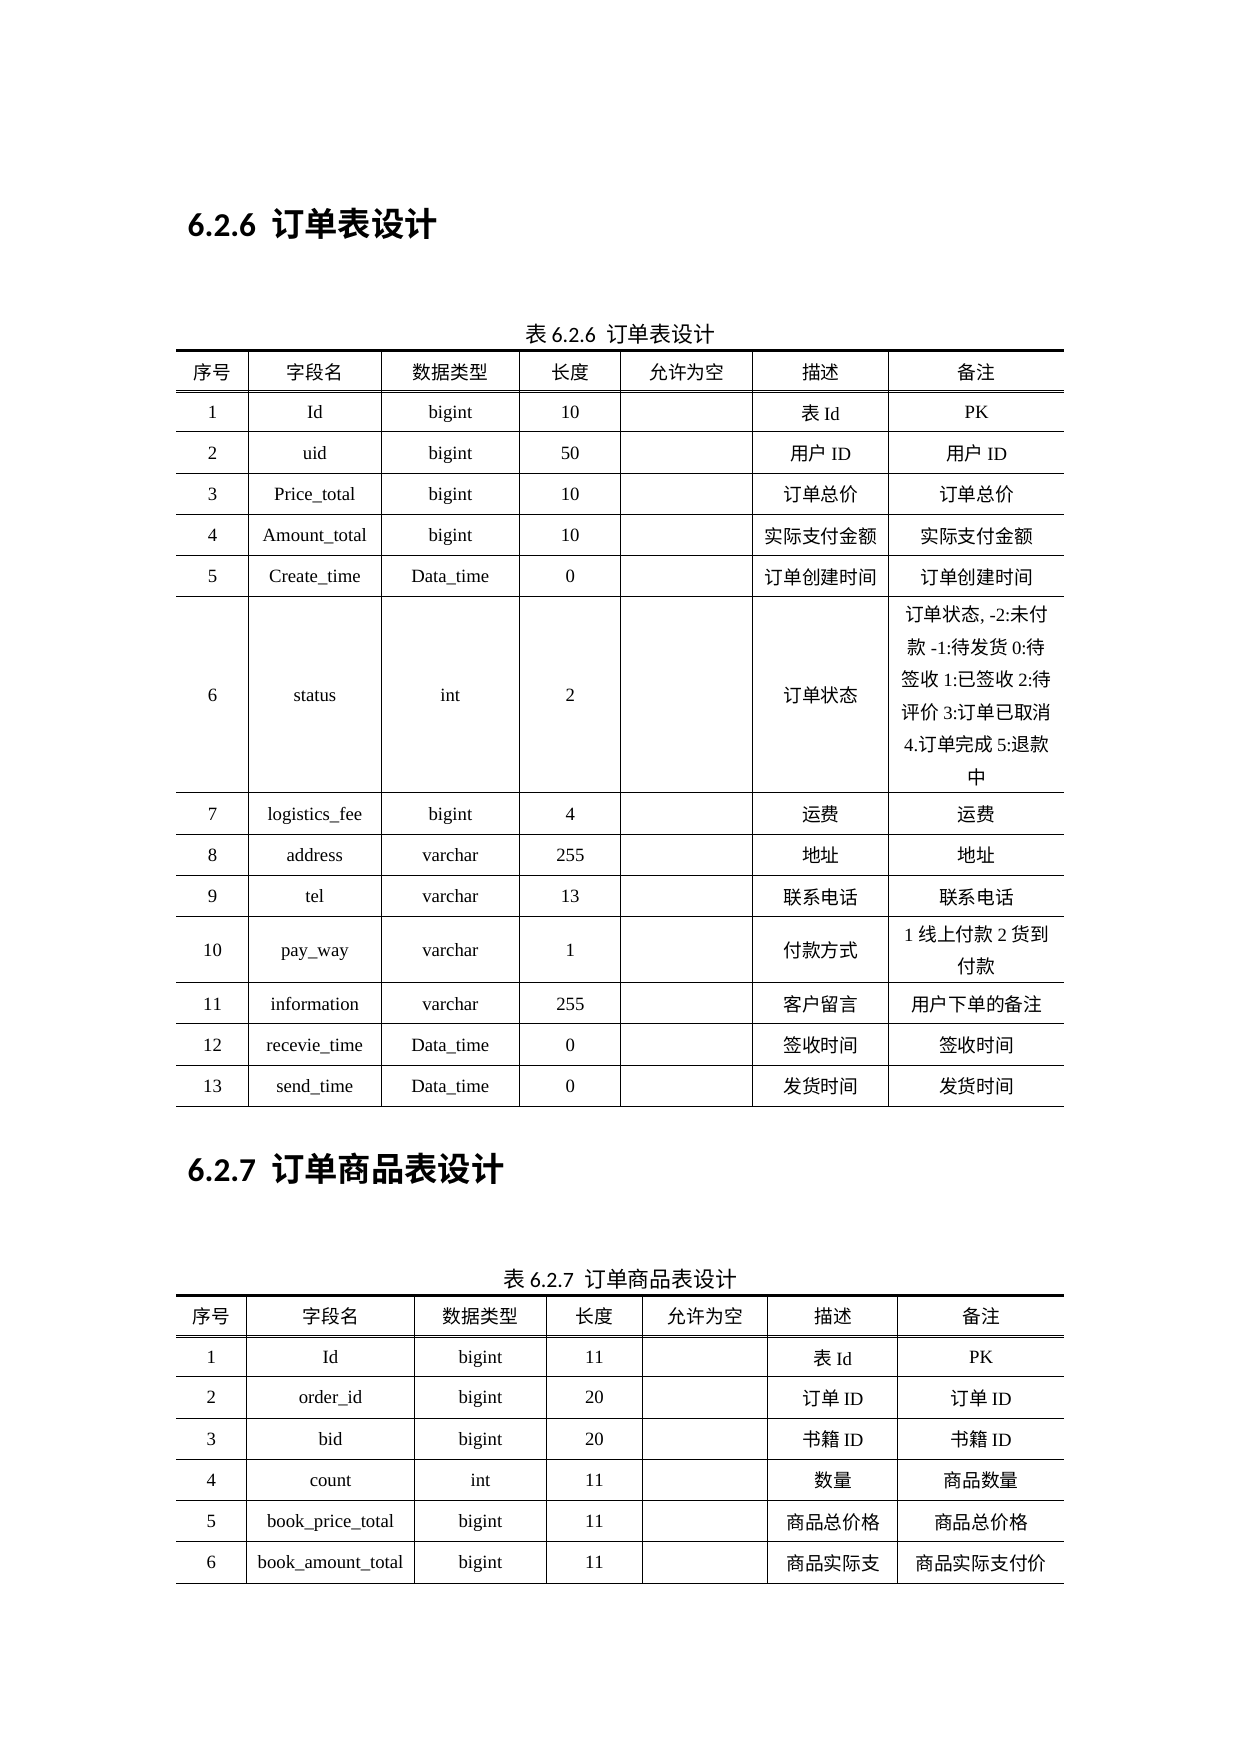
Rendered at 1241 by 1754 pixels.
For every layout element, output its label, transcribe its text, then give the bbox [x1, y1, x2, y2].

table_cell recevie_time [249, 1024, 381, 1064]
table_header 长度 [547, 1297, 642, 1335]
table_cell bigint [382, 393, 519, 431]
table_cell 订单状态 [753, 597, 888, 792]
table_cell [621, 1024, 752, 1064]
table_header 数据类型 [415, 1297, 546, 1335]
table_cell [643, 1338, 767, 1376]
table_cell 9 [176, 876, 248, 916]
table_cell 10 [176, 917, 248, 982]
table_cell tel [249, 876, 381, 916]
table_cell 订单创建时间 [753, 556, 888, 596]
table_cell [621, 876, 752, 916]
table_cell [621, 793, 752, 833]
table_header 备注 [889, 352, 1064, 390]
table_cell 3 [176, 474, 248, 514]
table_cell 3 [176, 1419, 246, 1459]
table_cell 6 [176, 1542, 246, 1582]
table_header 描述 [768, 1297, 897, 1335]
table_cell 7 [176, 793, 248, 833]
table_cell 签收时间 [889, 1024, 1064, 1064]
table_header 允许为空 [621, 352, 752, 390]
table_cell Id [247, 1338, 414, 1376]
table_cell bigint [415, 1338, 546, 1376]
table_cell 用户下单的备注 [889, 983, 1064, 1023]
table_cell bigint [415, 1419, 546, 1459]
table_cell int [415, 1460, 546, 1500]
table_cell 11 [547, 1501, 642, 1541]
table_cell 付款方式 [753, 917, 888, 982]
table_cell 10 [520, 515, 620, 555]
table_cell 6 [176, 597, 248, 792]
table_cell book_amount_total [247, 1542, 414, 1582]
subtitle 6.2.7 订单商品表设计 [187, 1134, 1053, 1199]
table_cell 12 [176, 1024, 248, 1064]
table_cell [621, 835, 752, 875]
table_cell address [249, 835, 381, 875]
table_cell PK [898, 1338, 1064, 1376]
table_cell 10 [520, 474, 620, 514]
table_cell 10 [520, 393, 620, 431]
table_cell [621, 1066, 752, 1106]
table_cell bigint [415, 1501, 546, 1541]
table_header 字段名 [247, 1297, 414, 1335]
table_cell 订单ID [898, 1377, 1064, 1417]
table_cell 13 [176, 1066, 248, 1106]
table_cell 5 [176, 556, 248, 596]
table_cell 0 [520, 556, 620, 596]
table_cell Amount_total [249, 515, 381, 555]
table_cell 地址 [889, 835, 1064, 875]
table_cell 地址 [753, 835, 888, 875]
subtitle 6.2.6 订单表设计 [187, 189, 1053, 254]
text 表6.2.6 订单表设计 [187, 316, 1053, 349]
table_cell Id [249, 393, 381, 431]
table_header 长度 [520, 352, 620, 390]
table_header 描述 [753, 352, 888, 390]
table_cell 4 [176, 515, 248, 555]
table_cell 客户留言 [753, 983, 888, 1023]
table_cell 50 [520, 432, 620, 472]
table_cell count [247, 1460, 414, 1500]
table_cell order_id [247, 1377, 414, 1417]
table_cell 商品实际支付价格 [768, 1542, 897, 1582]
table_header 备注 [898, 1297, 1064, 1335]
table_cell [621, 393, 752, 431]
table_cell logistics_fee [249, 793, 381, 833]
table_cell 1 [176, 1338, 246, 1376]
table_cell 订单创建时间 [889, 556, 1064, 596]
table_cell 2 [520, 597, 620, 792]
table_header 序号 [176, 1297, 246, 1335]
table_cell 5 [176, 1501, 246, 1541]
table_cell 4 [520, 793, 620, 833]
table_cell 商品总价格 [898, 1501, 1064, 1541]
table_cell bid [247, 1419, 414, 1459]
table_cell pay_way [249, 917, 381, 982]
table_cell 4 [176, 1460, 246, 1500]
table_cell [621, 917, 752, 982]
table_cell Price_total [249, 474, 381, 514]
table_cell PK [889, 393, 1064, 431]
table_cell [643, 1460, 767, 1500]
table_header 数据类型 [382, 352, 519, 390]
table_cell 1 [520, 917, 620, 982]
table_cell 表Id [753, 393, 888, 431]
table_cell 商品总价格 [768, 1501, 897, 1541]
table_cell 8 [176, 835, 248, 875]
table_cell varchar [382, 983, 519, 1023]
table_cell Data_time [382, 1024, 519, 1064]
table_cell 书籍ID [898, 1419, 1064, 1459]
table_cell varchar [382, 876, 519, 916]
table_header 序号 [176, 352, 248, 390]
table_cell [643, 1419, 767, 1459]
table_cell Data_time [382, 1066, 519, 1106]
table_cell bigint [382, 474, 519, 514]
table_cell 13 [520, 876, 620, 916]
table_cell 数量 [768, 1460, 897, 1500]
table_cell [621, 983, 752, 1023]
table_cell 11 [176, 983, 248, 1023]
table_cell 表Id [768, 1338, 897, 1376]
table_cell 11 [547, 1460, 642, 1500]
table_cell 运费 [753, 793, 888, 833]
table_cell 实际支付金额 [753, 515, 888, 555]
table_cell 0 [520, 1024, 620, 1064]
table_cell 联系电话 [753, 876, 888, 916]
table_cell 发货时间 [889, 1066, 1064, 1106]
table_cell Data_time [382, 556, 519, 596]
table_cell 订单总价 [753, 474, 888, 514]
table_cell [643, 1542, 767, 1582]
table_cell 联系电话 [889, 876, 1064, 916]
table_cell 签收时间 [753, 1024, 888, 1064]
table_cell 1 [176, 393, 248, 431]
table_cell int [382, 597, 519, 792]
table_cell 订单状态, -2:未付款 -1:待发货 0:待签收 1:已签收 2:待评价 3:订单已取消 4.订单完成5:退款中 [889, 597, 1064, 792]
table_cell [621, 515, 752, 555]
table_cell bigint [382, 515, 519, 555]
table_cell 11 [547, 1542, 642, 1582]
table_cell 1 线上付款 2 货到付款 [889, 917, 1064, 982]
table_cell 2 [176, 432, 248, 472]
table_cell information [249, 983, 381, 1023]
table_cell [643, 1377, 767, 1417]
table_cell [621, 474, 752, 514]
table_cell bigint [415, 1377, 546, 1417]
table_cell 20 [547, 1419, 642, 1459]
table_cell varchar [382, 835, 519, 875]
table_cell send_time [249, 1066, 381, 1106]
table_cell 11 [547, 1338, 642, 1376]
table_cell 255 [520, 983, 620, 1023]
table_cell [643, 1501, 767, 1541]
table_cell 255 [520, 835, 620, 875]
table_cell bigint [382, 793, 519, 833]
table_header 允许为空 [643, 1297, 767, 1335]
table_header 字段名 [249, 352, 381, 390]
table_cell bigint [382, 432, 519, 472]
table_cell [621, 597, 752, 792]
table_cell 商品实际支付价格 [898, 1542, 1064, 1582]
table_cell 用户ID [753, 432, 888, 472]
table_cell status [249, 597, 381, 792]
table_cell 运费 [889, 793, 1064, 833]
table_cell 书籍ID [768, 1419, 897, 1459]
table_cell Create_time [249, 556, 381, 596]
table_cell 0 [520, 1066, 620, 1106]
table_cell 商品数量 [898, 1460, 1064, 1500]
table_cell 20 [547, 1377, 642, 1417]
text 表6.2.7 订单商品表设计 [187, 1261, 1053, 1294]
table_cell uid [249, 432, 381, 472]
table_cell [621, 432, 752, 472]
table_cell 订单ID [768, 1377, 897, 1417]
table_cell book_price_total [247, 1501, 414, 1541]
table_cell varchar [382, 917, 519, 982]
table_cell 用户ID [889, 432, 1064, 472]
table_cell [621, 556, 752, 596]
table_cell 订单总价 [889, 474, 1064, 514]
table_cell 发货时间 [753, 1066, 888, 1106]
table_cell 2 [176, 1377, 246, 1417]
table_cell bigint [415, 1542, 546, 1582]
table_cell 实际支付金额 [889, 515, 1064, 555]
